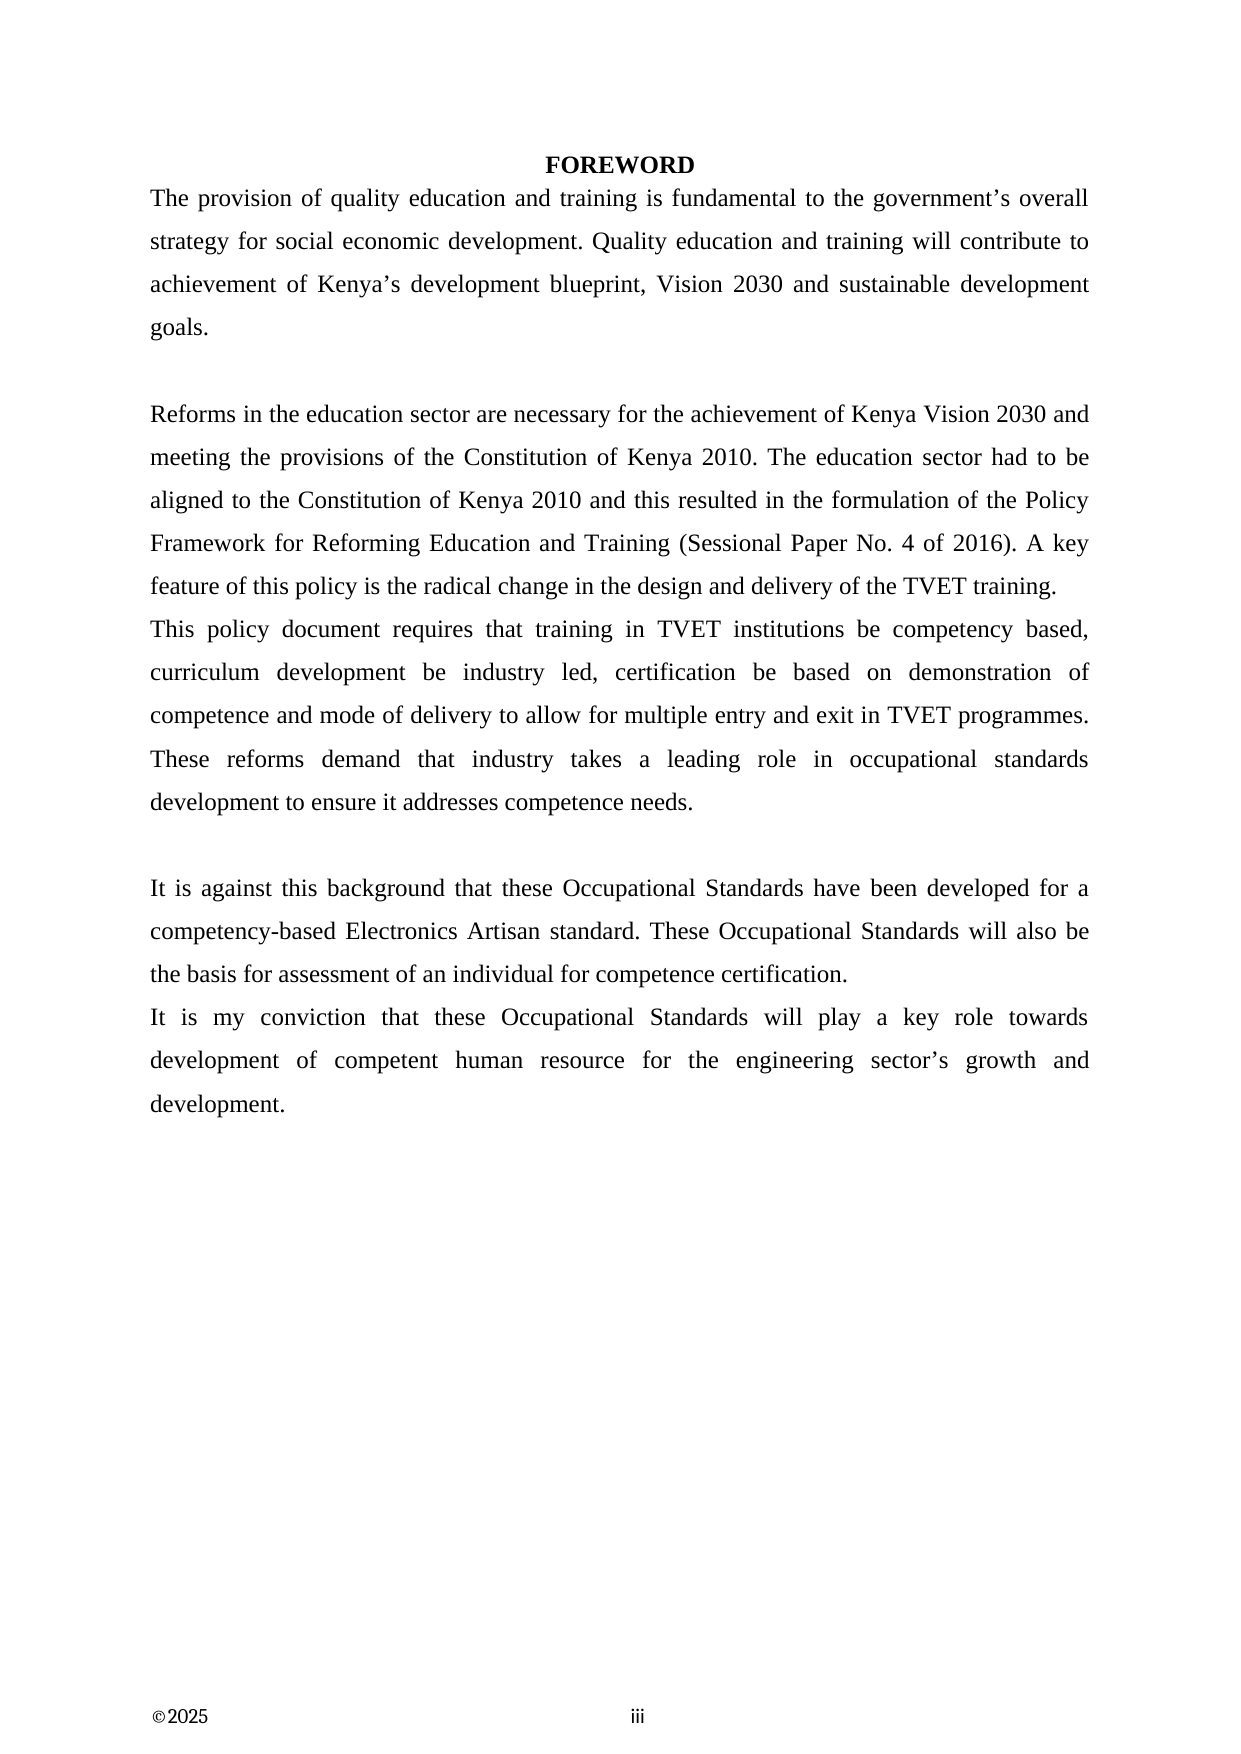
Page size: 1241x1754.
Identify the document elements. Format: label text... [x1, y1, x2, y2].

text Reforms in the education sector are necessary for the achievement of Kenya Vision 2030 and meeting the provisions of the Constitution of Kenya 2010. The education sector had to be aligned to the Constitution of Kenya 2010 and this resulted in the formulation of the Policy Framework for Reforming Education and Training (Sessional Paper No. 4 of 2016). A key feature of this policy is the radical change in the design and delivery of the TVET training. [150, 399, 1090, 600]
text It is against this background that these Occupational Standards have been developed for a competency-based Electronics Artisan standard. These Occupational Standards will also be the basis for assessment of an individual for competence certification. [150, 873, 1090, 988]
subtitle FOREWORD [150, 150, 1090, 179]
text The provision of quality education and training is fundamental to the government’s overall strategy for social economic development. Quality education and training will contribute to achievement of Kenya’s development blueprint, Vision 2030 and sustainable development goals. [150, 183, 1090, 341]
text It is my conviction that these Occupational Standards will play a key role towards development of competent human resource for the engineering sector’s growth and development. [150, 1002, 1090, 1117]
text This policy document requires that training in TVET institutions be competency based, curriculum development be industry led, certification be based on demonstration of competence and mode of delivery to allow for multiple entry and exit in TVET programmes. These reforms demand that industry takes a leading role in occupational standards development to ensure it addresses competence needs. [150, 614, 1090, 816]
